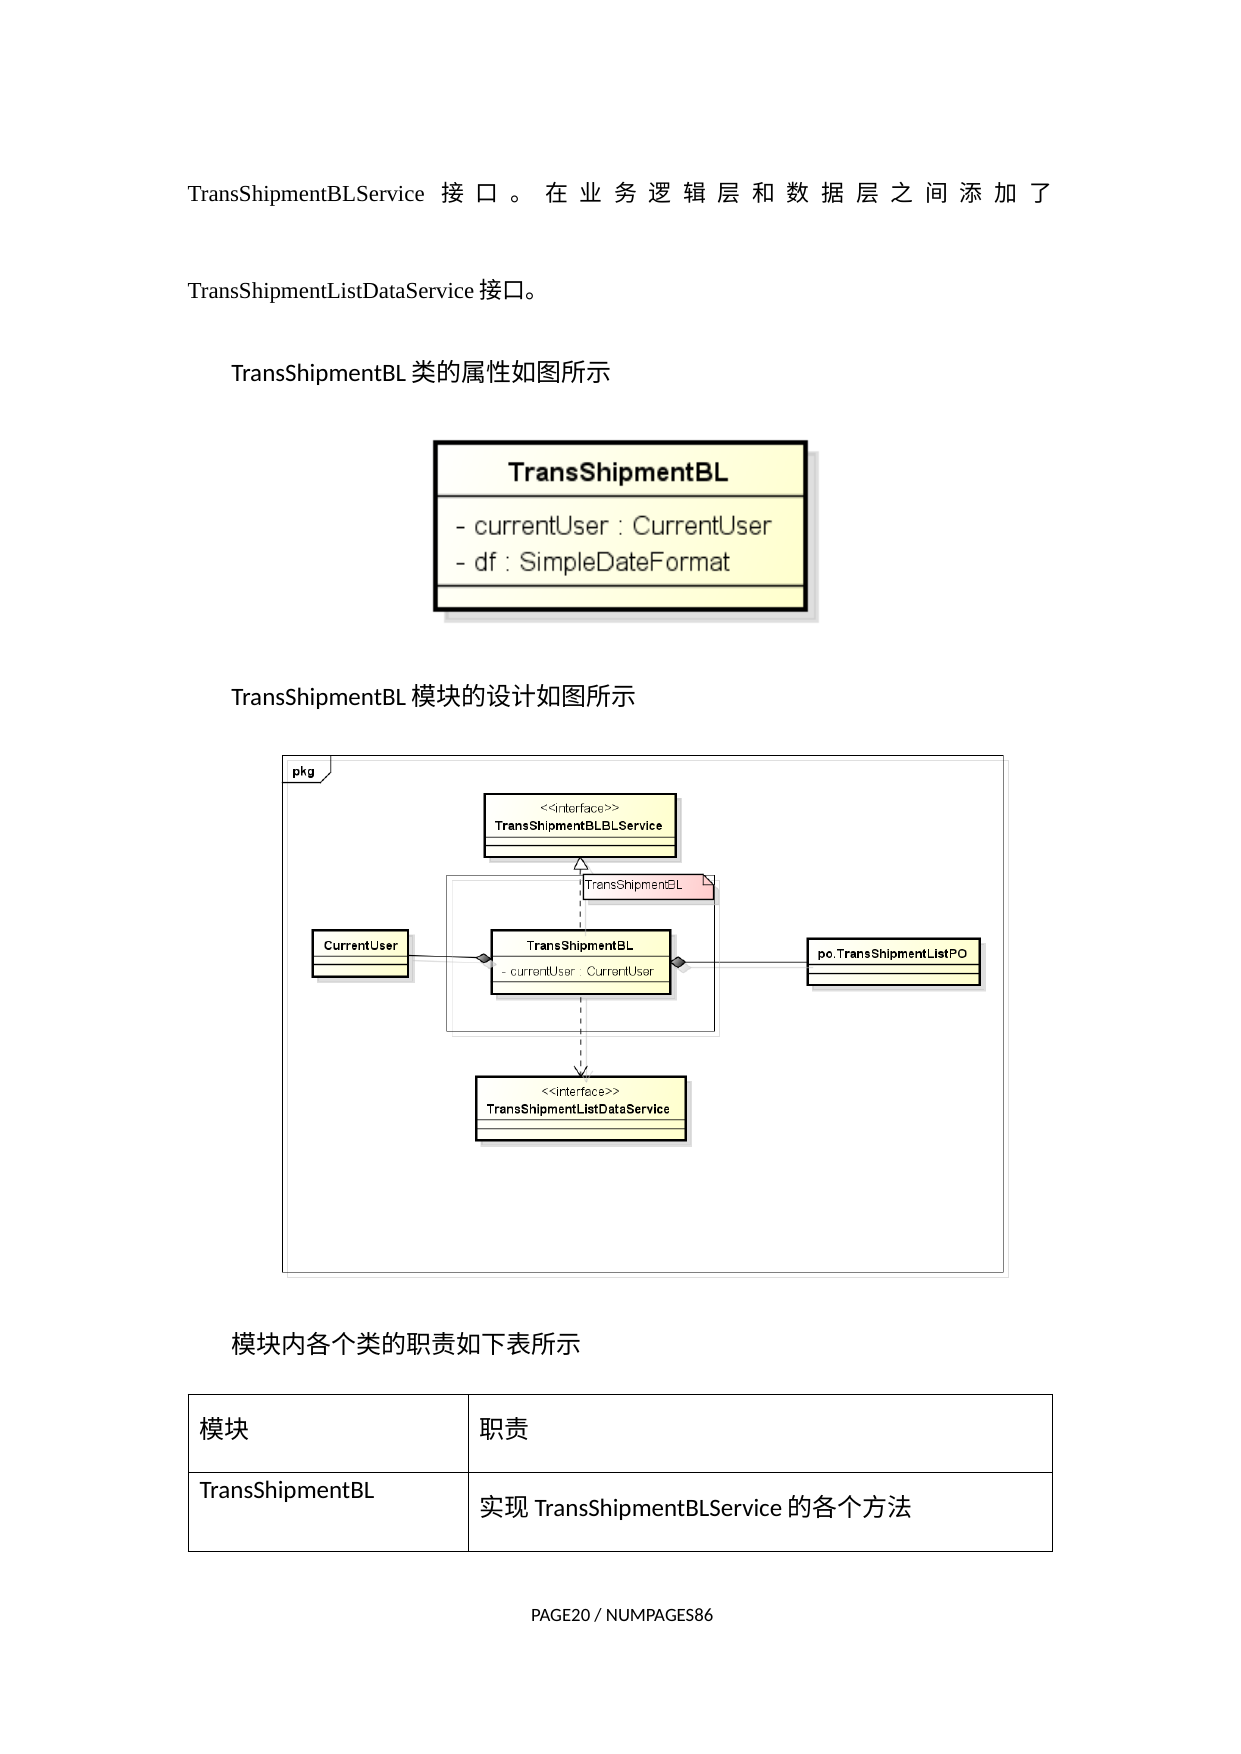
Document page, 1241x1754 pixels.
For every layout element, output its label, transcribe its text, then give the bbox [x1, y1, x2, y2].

table_cell TransShipmentBL [189, 1473, 468, 1551]
text TransShipmentBL类的属性如图所示 [187, 338, 1053, 403]
text 模块内各个类的职责如下表所示 [187, 1311, 1053, 1376]
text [187, 158, 1053, 321]
picture [413, 420, 827, 631]
table_header 职责 [469, 1395, 1052, 1472]
text TransShipmentBL模块的设计如图所示 [187, 662, 1053, 727]
table_cell 实现TransShipmentBLService的各个方法 [469, 1473, 1052, 1551]
table_header 模块 [189, 1395, 468, 1472]
picture [271, 744, 1013, 1282]
